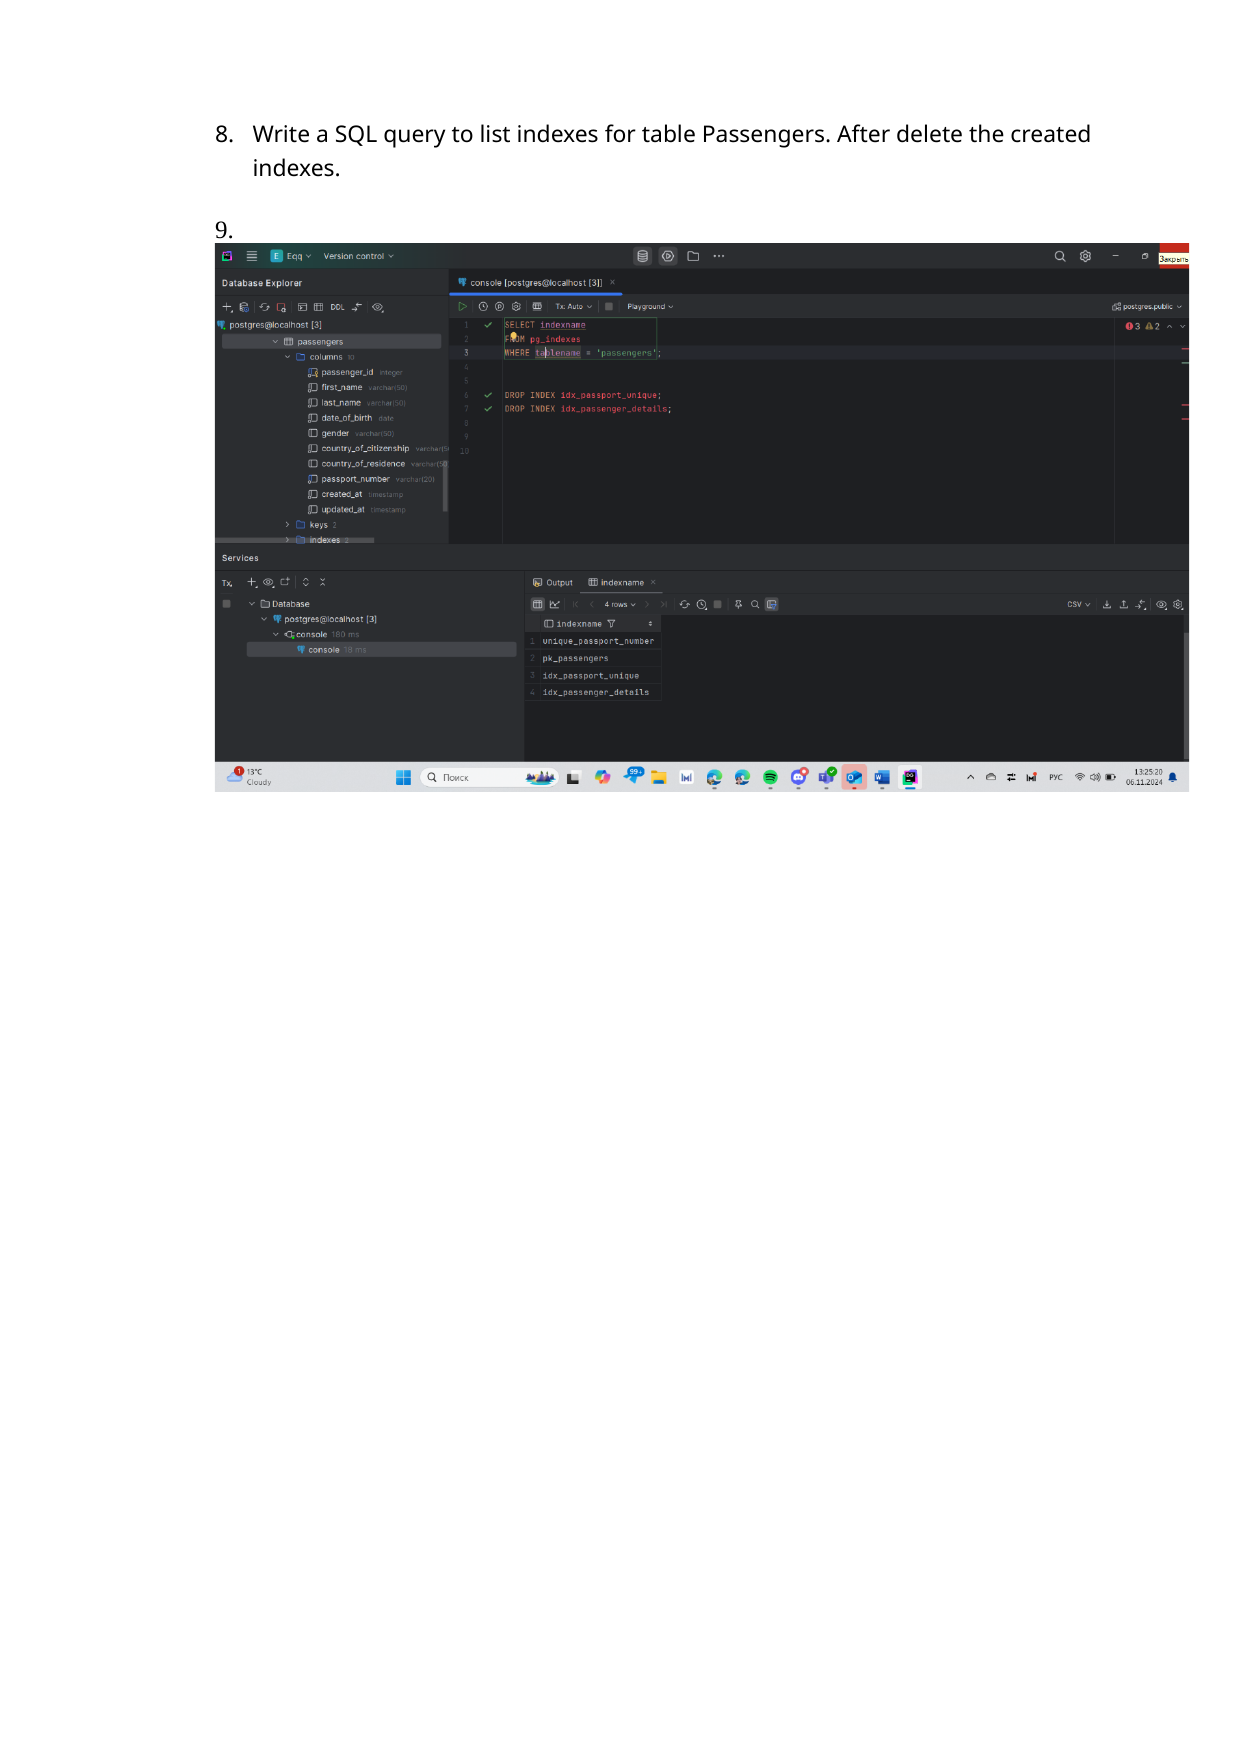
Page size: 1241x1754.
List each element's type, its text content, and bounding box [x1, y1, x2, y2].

picture [214, 243, 1190, 792]
list Write a SQL query to list indexes for table Passengers. After delete the created indexes. [215, 118, 1152, 183]
